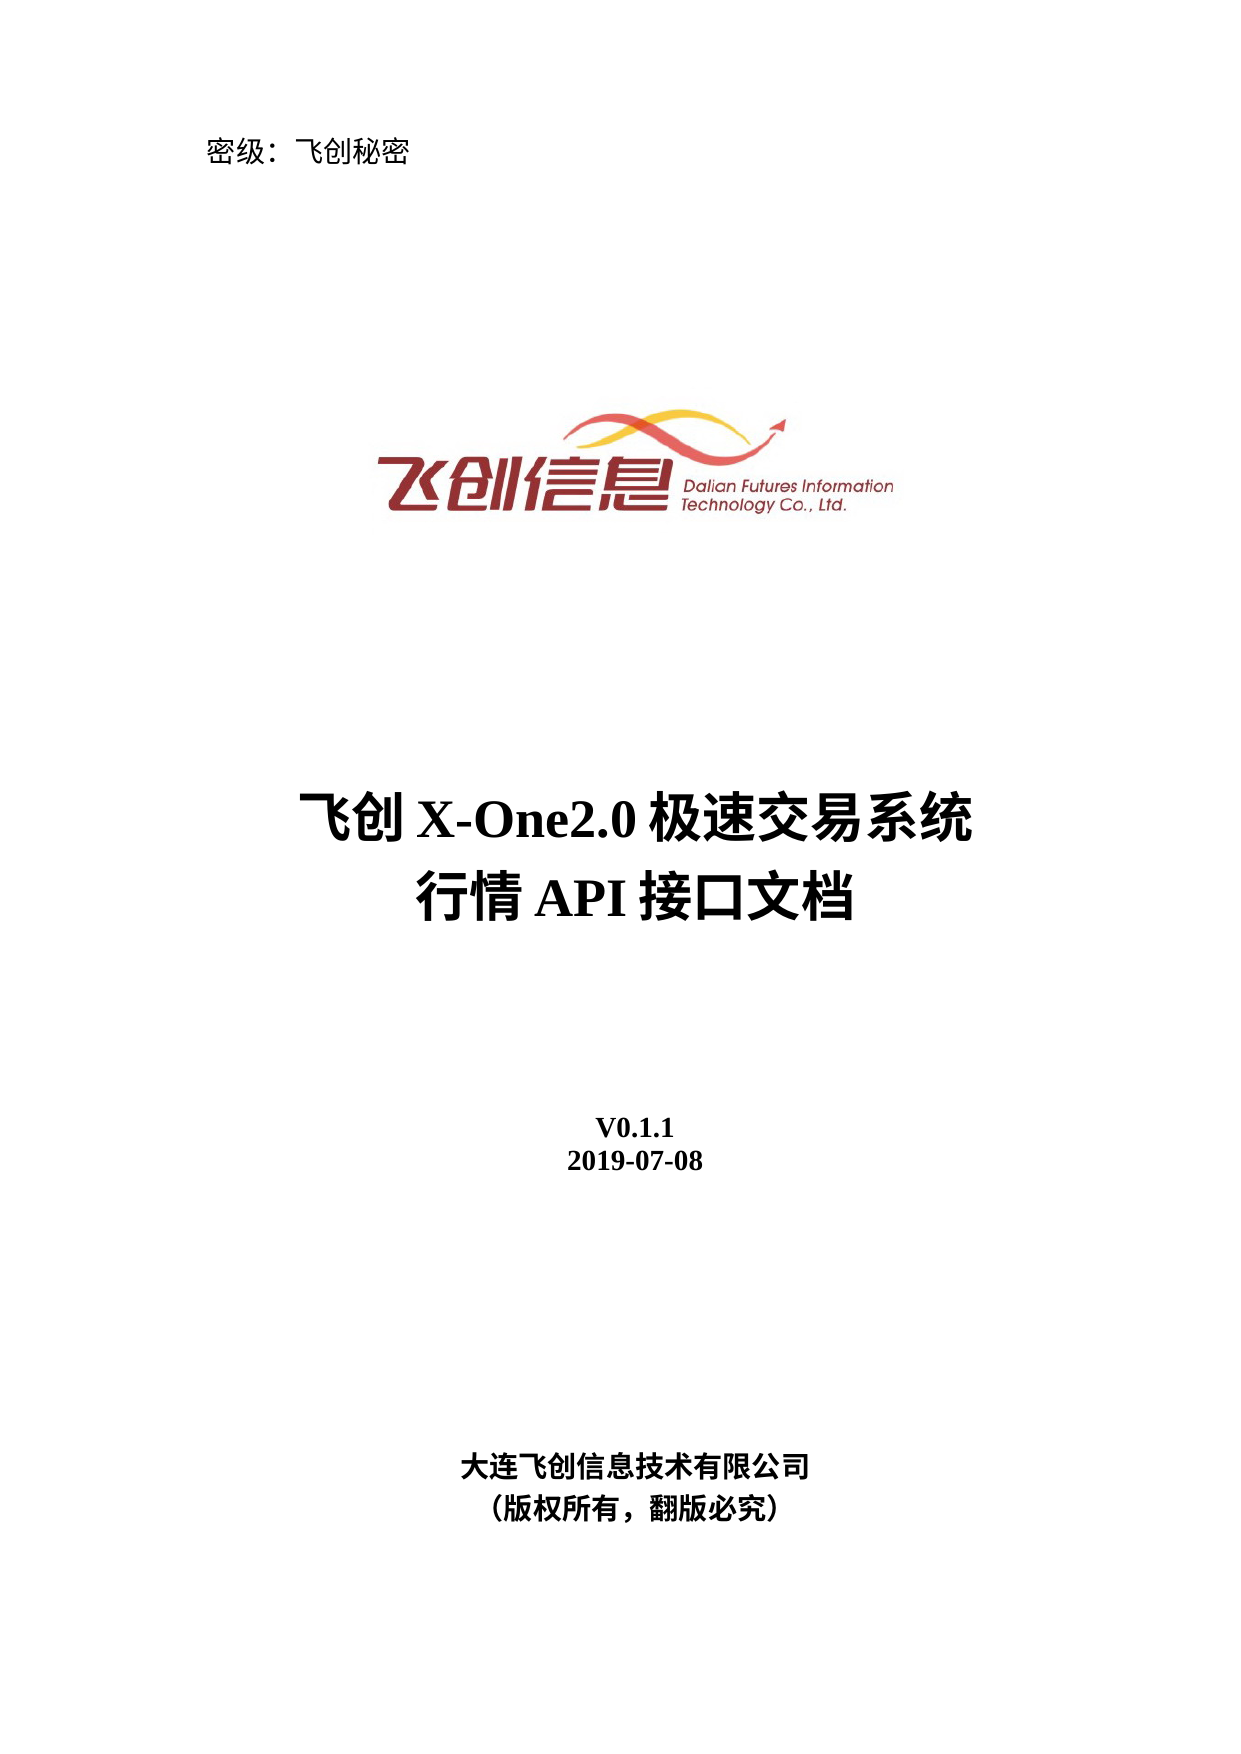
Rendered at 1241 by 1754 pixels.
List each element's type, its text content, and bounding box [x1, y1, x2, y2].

text 大连飞创信息技术有限公司 [148, 1444, 1122, 1486]
text 飞创X-One2.0极速交易系统 [148, 775, 1122, 853]
text 密级：飞创秘密 [148, 128, 1122, 171]
picture [344, 359, 926, 597]
text 2019-07-08 [148, 1143, 1122, 1177]
text （版权所有，翻版必究） [148, 1486, 1122, 1528]
text V0.1.1 [148, 1110, 1122, 1143]
text 行情API接口文档 [148, 853, 1122, 932]
